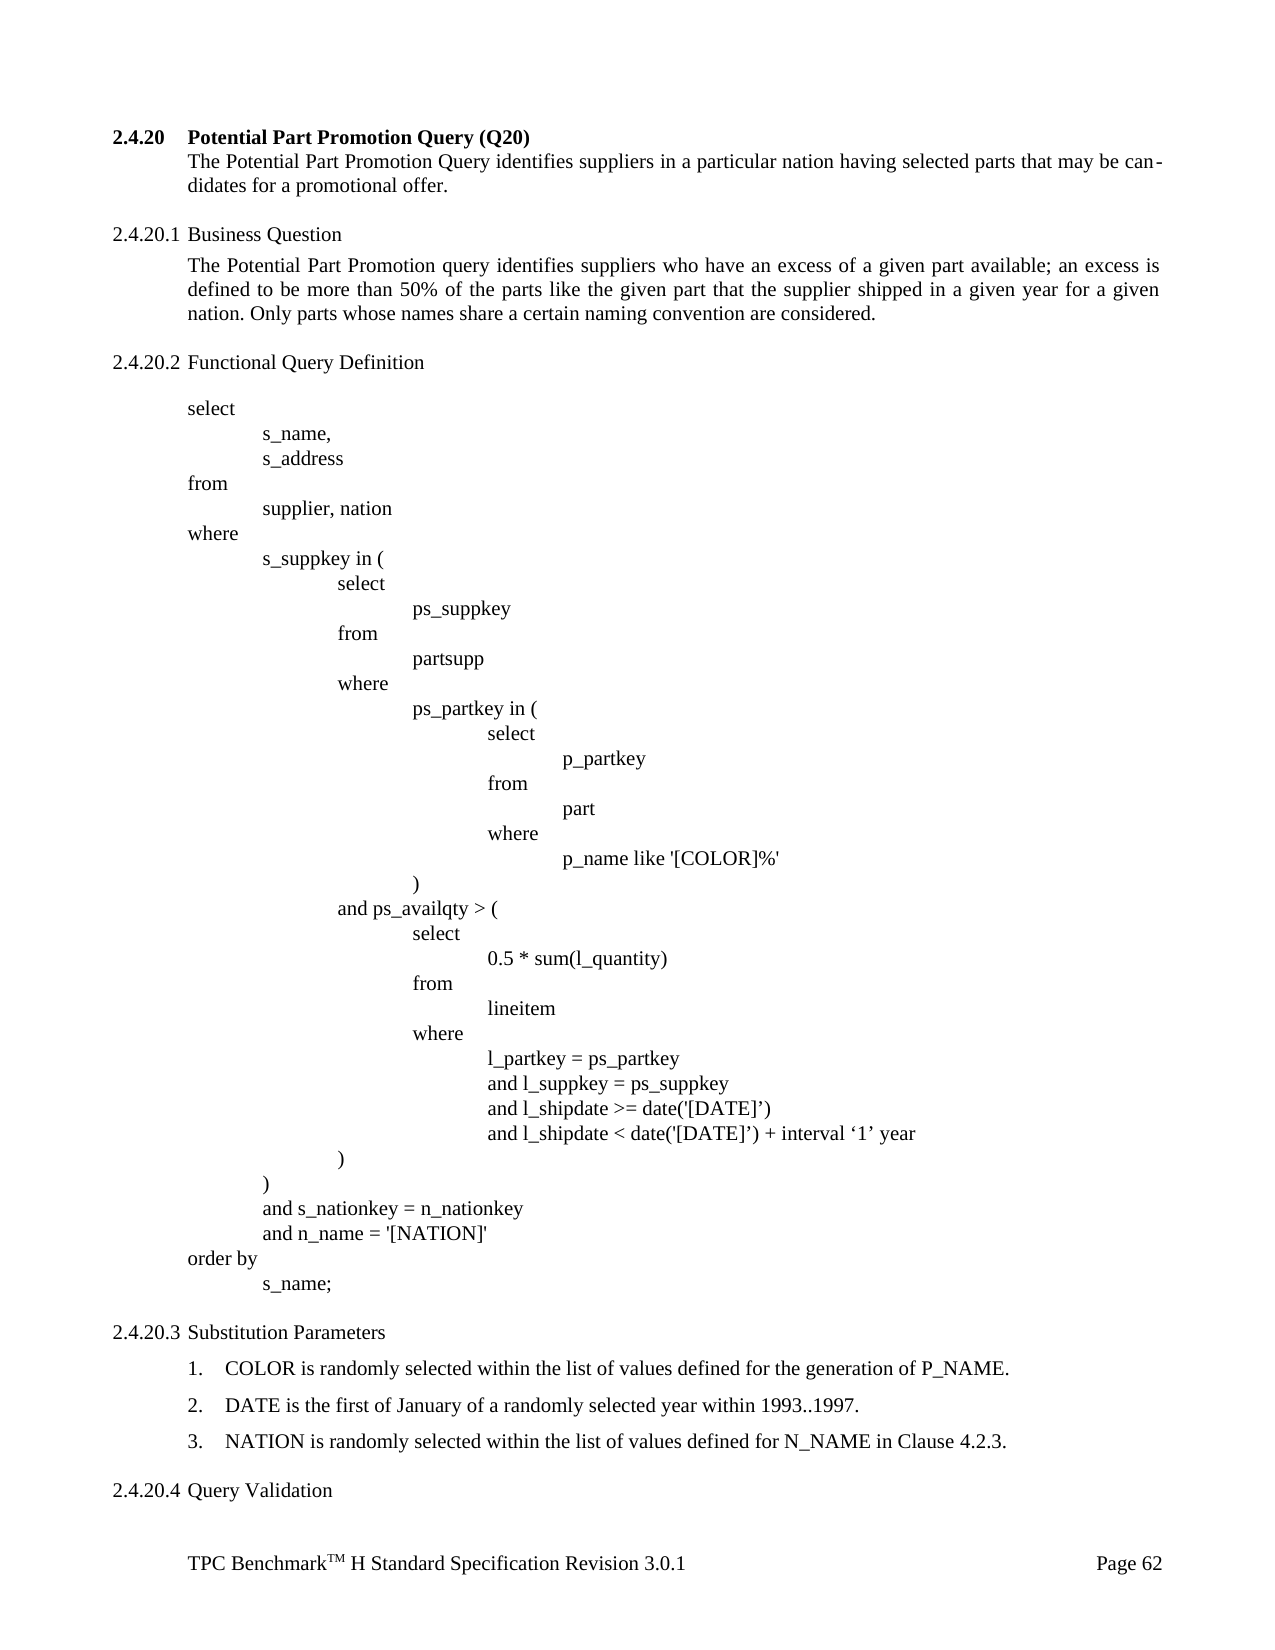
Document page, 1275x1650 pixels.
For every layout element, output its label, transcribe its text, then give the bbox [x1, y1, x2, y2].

text s_name, [262, 419, 1162, 444]
text from [487, 769, 1162, 794]
text 0.5 * sum(l_quantity) [487, 944, 1162, 969]
subtitle Query Validation [112, 1478, 1162, 1502]
text and l_suppkey = ps_suppkey [487, 1069, 1162, 1094]
text and s_nationkey = n_nationkey [262, 1194, 1162, 1219]
text NATION is randomly selected within the list of values defined for N_NAME in Clause 4.2.3. [187, 1429, 1162, 1453]
text select [337, 569, 1162, 594]
text ps_suppkey [412, 594, 1162, 619]
text l_partkey = ps_partkey [487, 1044, 1162, 1069]
text and l_shipdate < date('[DATE]’) + interval ‘1’ year [487, 1119, 1162, 1144]
text supplier, nation [262, 494, 1162, 519]
text and l_shipdate >= date('[DATE]’) [487, 1094, 1162, 1119]
text where [487, 819, 1162, 844]
text partsupp [412, 644, 1162, 669]
text and ps_availqty > ( [337, 894, 1162, 919]
text The Potential Part Promotion query identifies suppliers who have an excess of a given part available; an excess is defined to be more than 50% of the parts like the given part that the supplier shipped in a given year for a given nation. Only parts whose names share a certain naming convention are considered. [187, 252, 1162, 325]
subtitle Substitution Parameters [112, 1319, 1162, 1344]
text order by [187, 1244, 1162, 1269]
text lineitem [487, 994, 1162, 1019]
text p_partkey [562, 744, 1162, 769]
text select [187, 394, 1162, 419]
text from [412, 969, 1162, 994]
text The Potential Part Promotion Query identifies suppliers in a particular nation having selected parts that may be candidates for a promotional offer. [187, 149, 1162, 197]
text ) [412, 869, 1162, 894]
text from [337, 619, 1162, 644]
text ) [262, 1169, 1162, 1194]
text select [487, 719, 1162, 744]
subtitle Business Question [112, 222, 1162, 246]
text where [412, 1019, 1162, 1044]
text p_name like '[COLOR]%' [562, 844, 1162, 869]
text ps_partkey in ( [412, 694, 1162, 719]
text DATE is the first of January of a randomly selected year within 1993..1997. [187, 1393, 1162, 1417]
subtitle Potential Part Promotion Query (Q20) [112, 125, 1162, 149]
text from [187, 469, 1162, 494]
text part [562, 794, 1162, 819]
list COLOR is randomly selected within the list of values defined for the generation of P_NAME. [187, 1356, 1162, 1380]
text and n_name = '[NATION]' [262, 1219, 1162, 1244]
text s_address [262, 444, 1162, 469]
text where [337, 669, 1162, 694]
subtitle Functional Query Definition [112, 350, 1162, 374]
text where [187, 519, 1162, 544]
text s_suppkey in ( [262, 544, 1162, 569]
text select [412, 919, 1162, 944]
text s_name; [262, 1269, 1162, 1294]
text ) [337, 1144, 1162, 1169]
